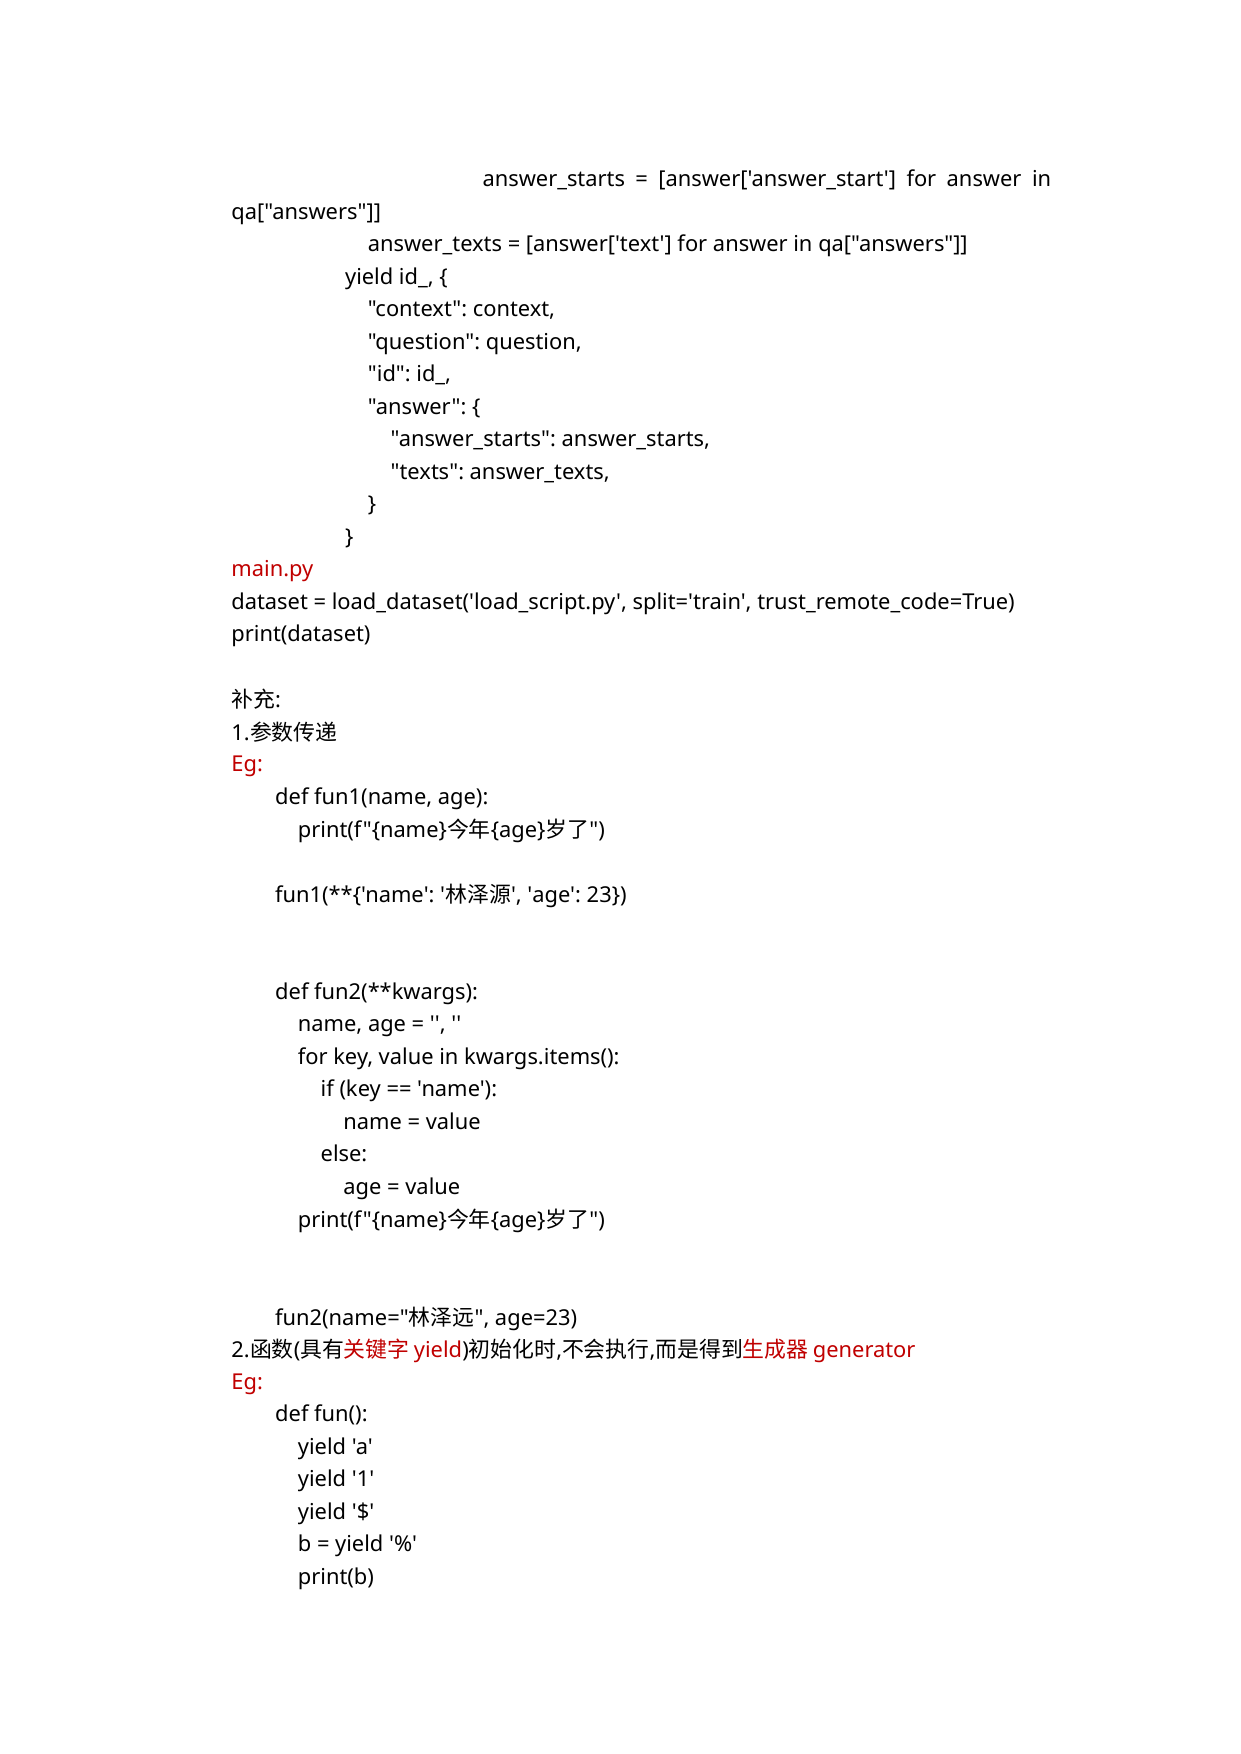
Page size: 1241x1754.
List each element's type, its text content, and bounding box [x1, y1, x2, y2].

text Eg: [187, 1364, 1053, 1397]
list 2.函数(具有关键字yield)初始化时,不会执行,而是得到生成器generator [231, 1332, 1053, 1364]
list Eg: [231, 747, 1053, 779]
list 补充: [231, 682, 1053, 714]
list main.py [231, 552, 1053, 584]
list 1.参数传递 [231, 714, 1053, 747]
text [275, 1397, 1053, 1592]
text dataset = load_dataset('load_script.py', split='train', trust_remote_code=True) print(dataset) [231, 584, 1053, 649]
list def fun1(name, age): print(f"{name}今年{age}岁了") fun1(**{'name': '林泽源', 'age': 23}) def fun2(**kwargs): name, age = '', '' for key, value in kwargs.items(): if (key == 'name'): name = value else: age = value print(f"{name}今年{age}岁了") fun2(name="林泽远", age=23) [275, 779, 1053, 1332]
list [231, 162, 1053, 552]
